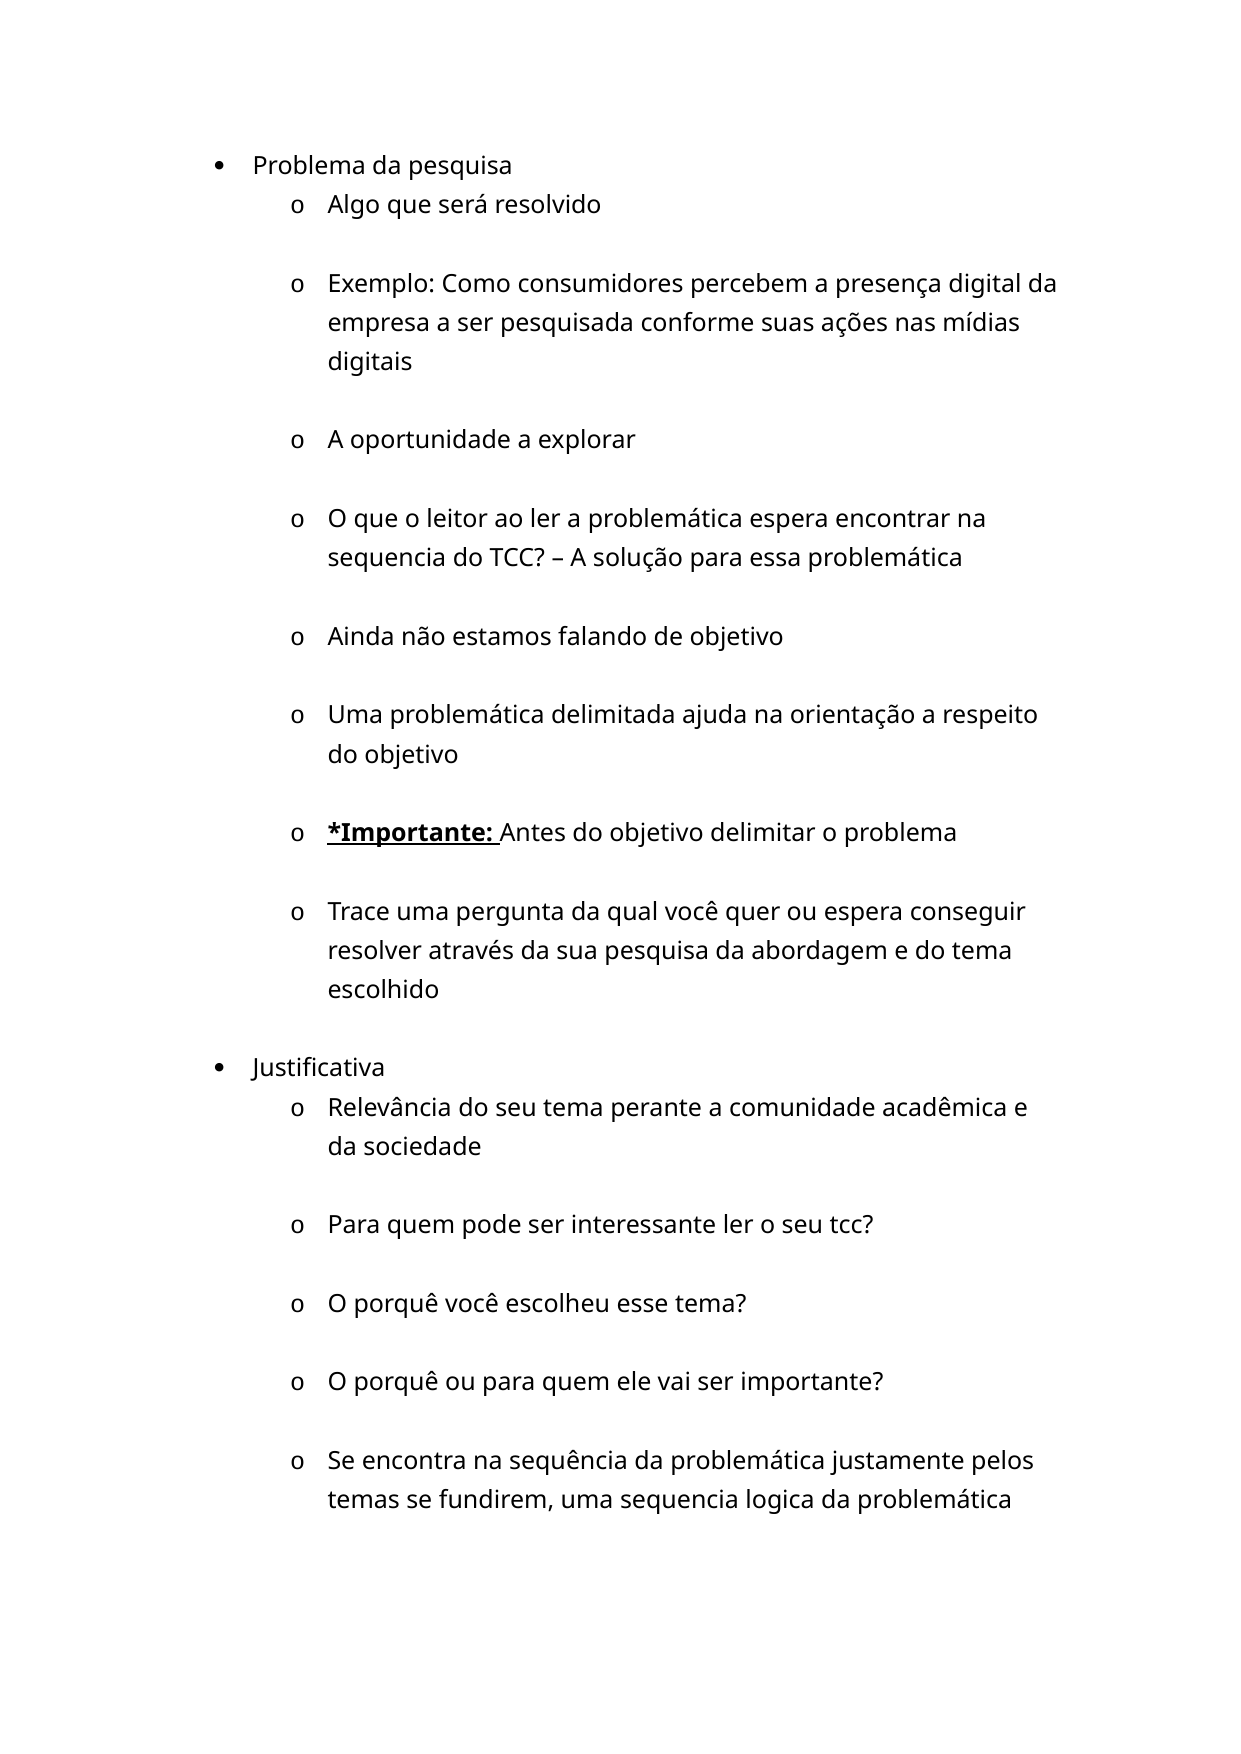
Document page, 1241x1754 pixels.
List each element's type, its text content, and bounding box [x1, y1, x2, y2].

list Se encontra na sequência da problemática justamente pelos temas se fundirem, uma sequencia logica da problemática [290, 1443, 1063, 1516]
list A oportunidade a explorar [290, 422, 1063, 456]
list O que o leitor ao ler a problemática espera encontrar na sequencia do TCC? – A solução para essa problemática [290, 501, 1063, 574]
list O porquê ou para quem ele vai ser importante? [290, 1364, 1063, 1398]
list Ainda não estamos falando de objetivo [290, 618, 1063, 653]
list Justificativa [215, 1050, 1063, 1084]
list Relevância do seu tema perante a comunidade acadêmica e da sociedade [290, 1089, 1063, 1163]
list Algo que será resolvido [290, 187, 1063, 221]
list Uma problemática delimitada ajuda na orientação a respeito do objetivo [290, 697, 1063, 770]
list *Importante: Antes do objetivo delimitar o problema [290, 815, 1063, 849]
list Para quem pode ser interessante ler o seu tcc? [290, 1207, 1063, 1241]
list Problema da pesquisa [215, 148, 1063, 182]
list Trace uma pergunta da qual você quer ou espera conseguir resolver através da sua pesquisa da abordagem e do tema escolhido [290, 893, 1063, 1006]
list O porquê você escolheu esse tema? [290, 1286, 1063, 1320]
list Exemplo: Como consumidores percebem a presença digital da empresa a ser pesquisada conforme suas ações nas mídias digitais [290, 265, 1063, 378]
